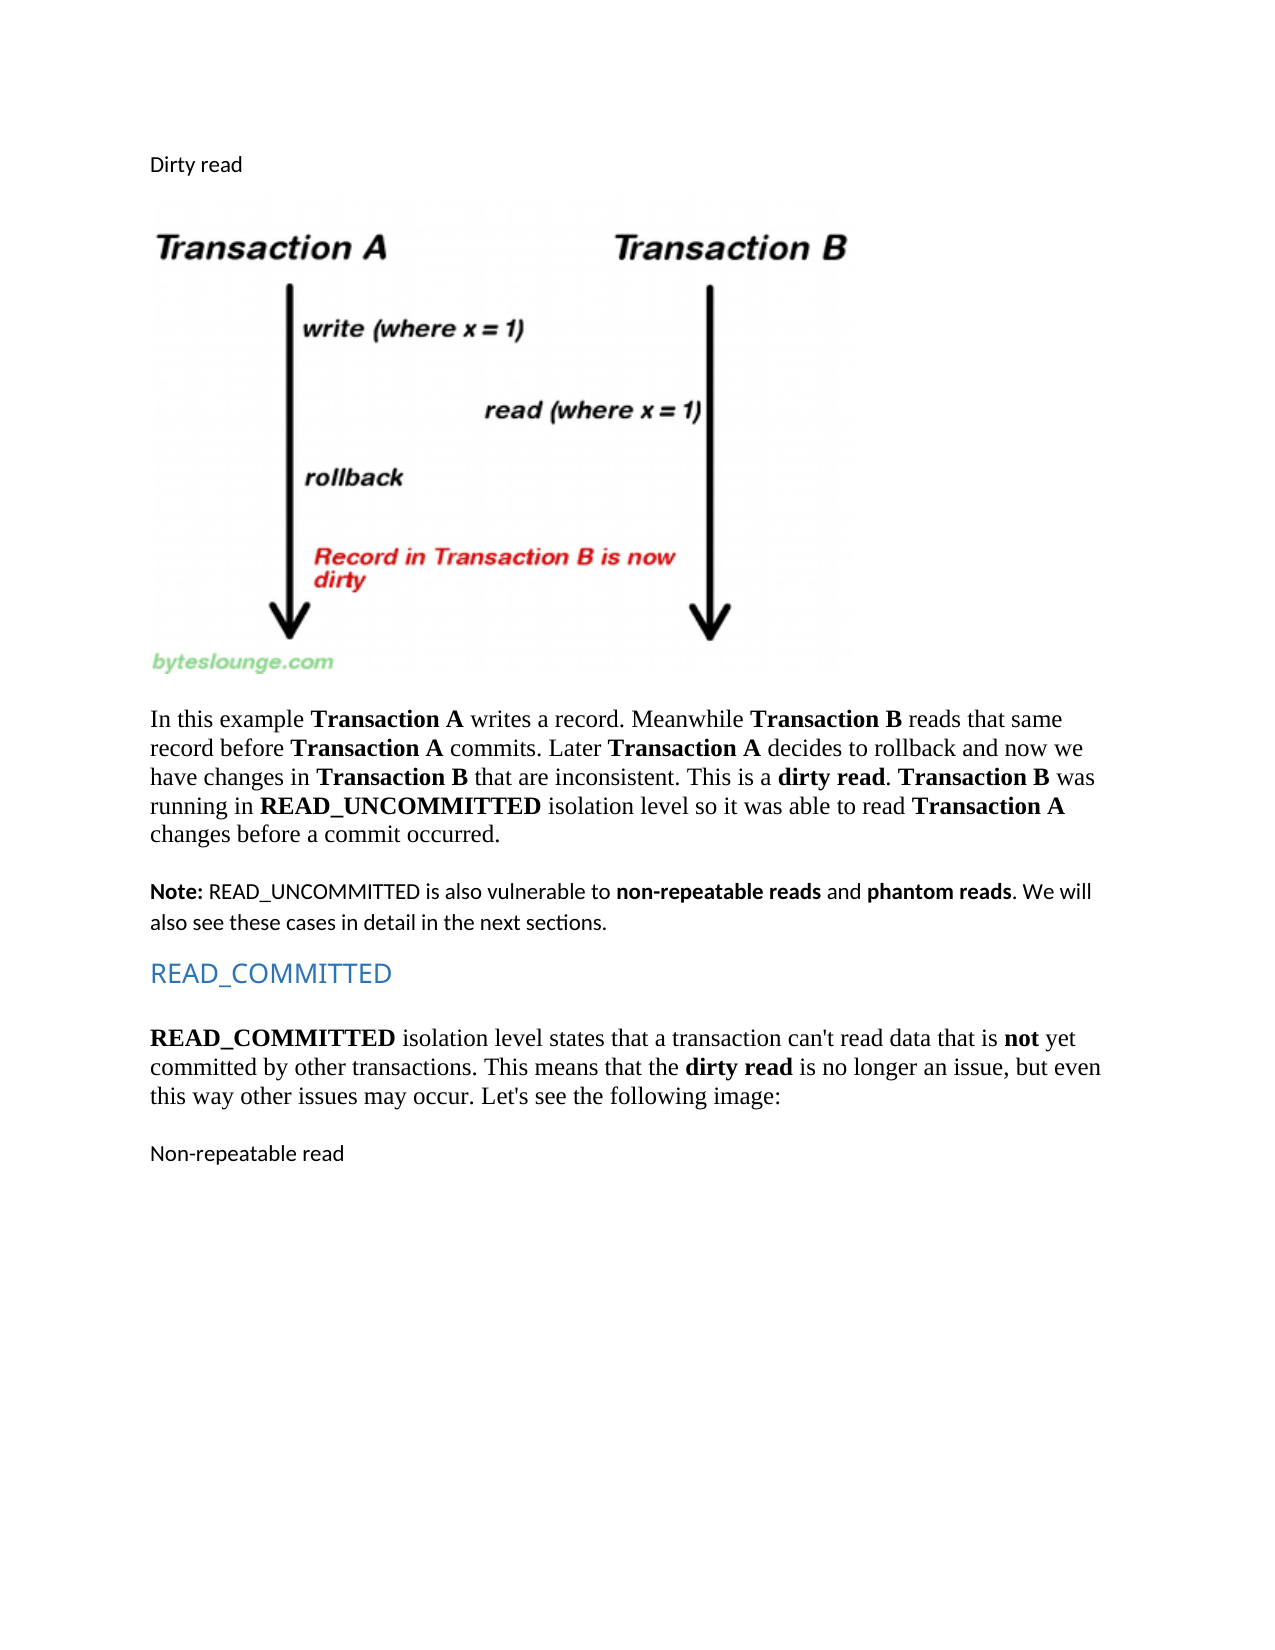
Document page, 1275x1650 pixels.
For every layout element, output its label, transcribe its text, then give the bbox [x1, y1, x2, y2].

picture [150, 196, 854, 674]
text Note: READ_UNCOMMITTED is also vulnerable to non-repeatable reads and phantom reads. We will also see these cases in detail in the next sections. [150, 877, 1125, 936]
text READ_COMMITTED isolation level states that a transaction can't read data that is not yet committed by other transactions. This means that the dirty read is no longer an issue, but even this way other issues may occur. Let's see the following image: [150, 1023, 1125, 1110]
text Dirty read [150, 150, 1125, 178]
subtitle READ_COMMITTED [150, 954, 1125, 991]
text Non-repeatable read [150, 1139, 1125, 1167]
text In this example Transaction A writes a record. Meanwhile Transaction B reads that same record before Transaction A commits. Later Transaction A decides to rollback and now we have changes in Transaction B that are inconsistent. This is a dirty read. Transaction B was running in READ_UNCOMMITTED isolation level so it was able to read Transaction A changes before a commit occurred. [150, 704, 1125, 848]
